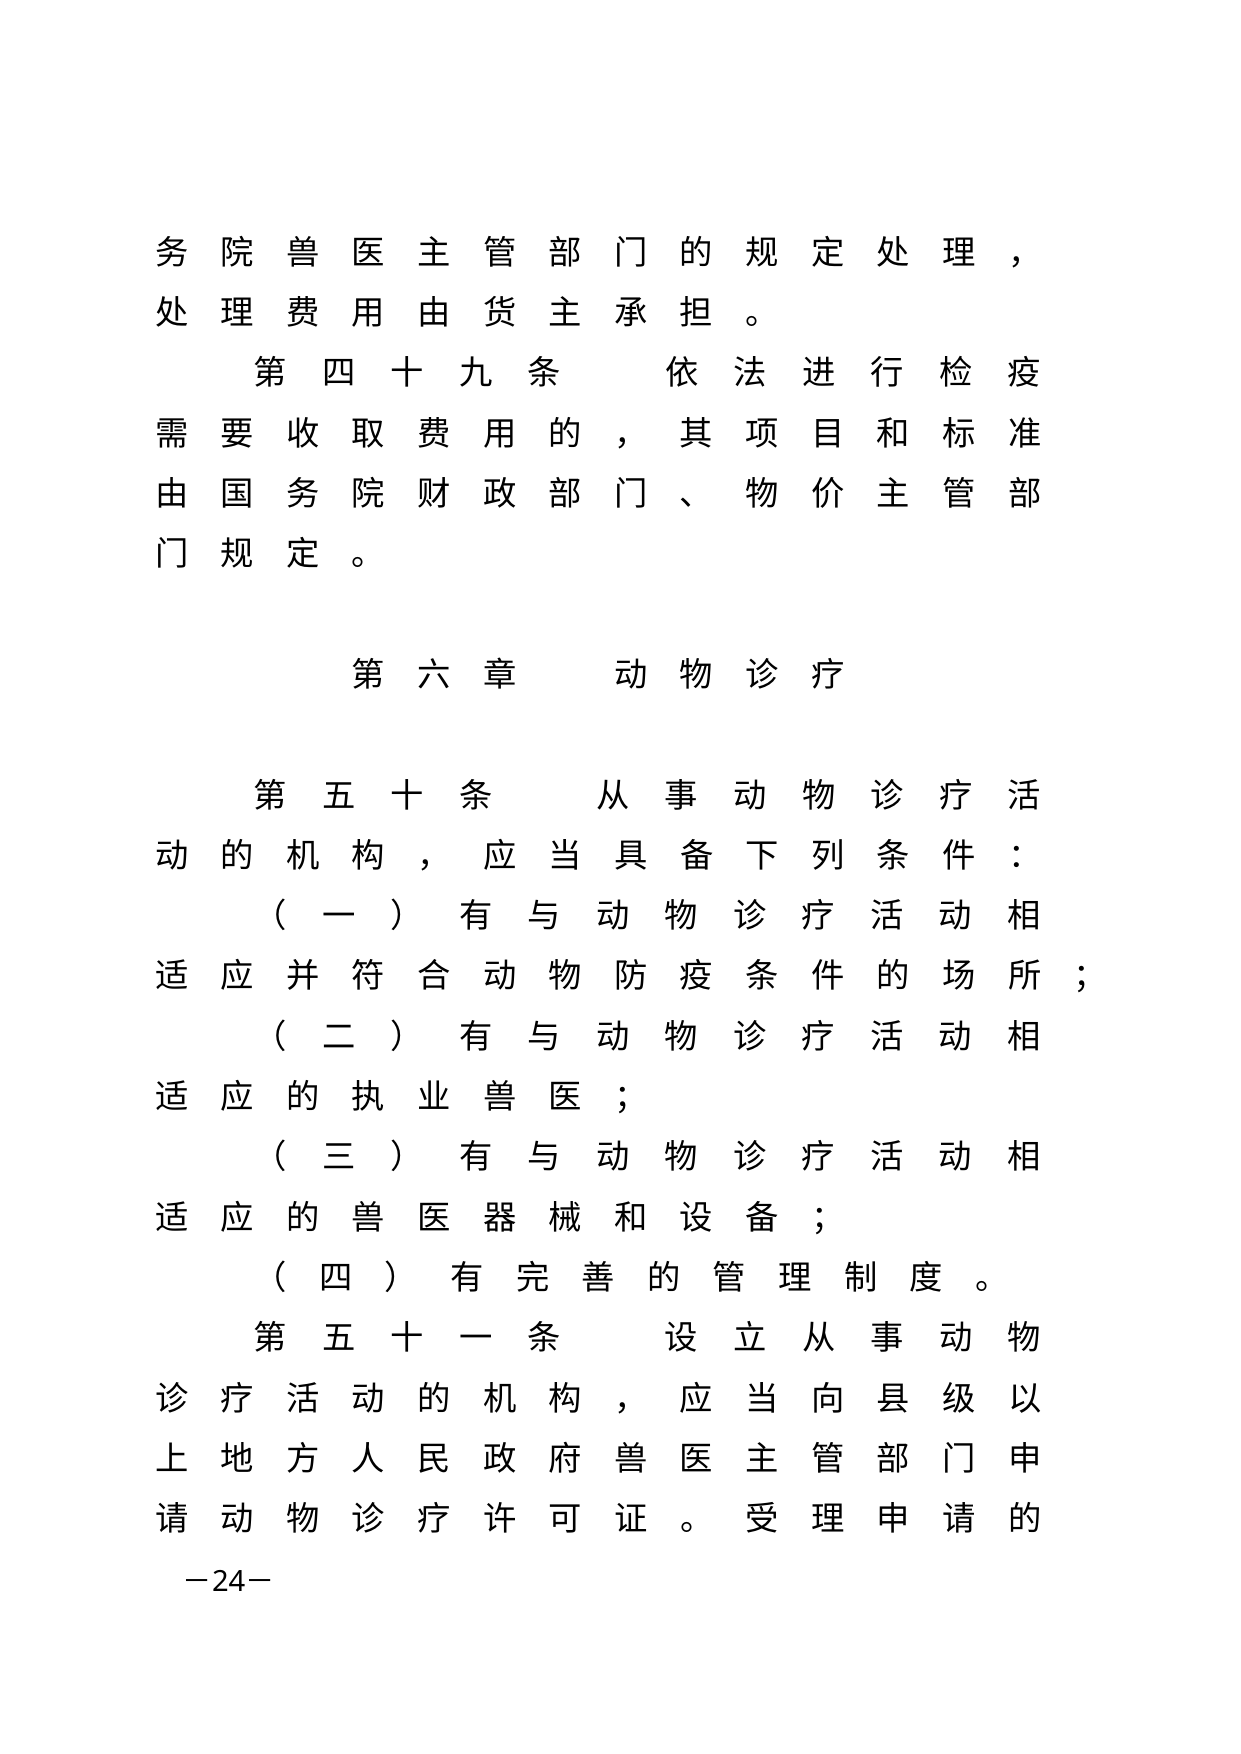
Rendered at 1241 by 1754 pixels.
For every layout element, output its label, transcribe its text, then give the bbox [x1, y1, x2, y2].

text 第五十条 从事动物诊疗活动的机构，应当具备下列条件： [155, 762, 1073, 883]
text （二）有与动物诊疗活动相适应的执业兽医； [155, 1003, 1073, 1124]
text 第四十九条 依法进行检疫需要收取费用的，其项目和标准由国务院财政部门、物价主管部门规定。 [155, 340, 1073, 581]
text 第五十一条 设立从事动物诊疗活动的机构，应当向县级以上地方人民政府兽医主管部门申请动物诊疗许可证。受理申请的兽医主管部门应当依照本法和《中华人民共和国行政许可法》的规定进行审查。经审查合格的，发给动物诊疗许可证；不合格的，应当通知申请人并说明理由。 [155, 1305, 1073, 1546]
text 第四十八条 经检疫不合格的动物、动物产品，货主应当在动物卫生监督机构监督下按照国务院兽医主管部门的规定处理，处理费用由货主承担。 [155, 219, 1073, 340]
text （四）有完善的管理制度。 [155, 1245, 1073, 1305]
text （一）有与动物诊疗活动相适应并符合动物防疫条件的场所； [155, 883, 1073, 1003]
text 第六章 动物诊疗 [155, 642, 1073, 702]
text （三）有与动物诊疗活动相适应的兽医器械和设备； [155, 1124, 1073, 1245]
